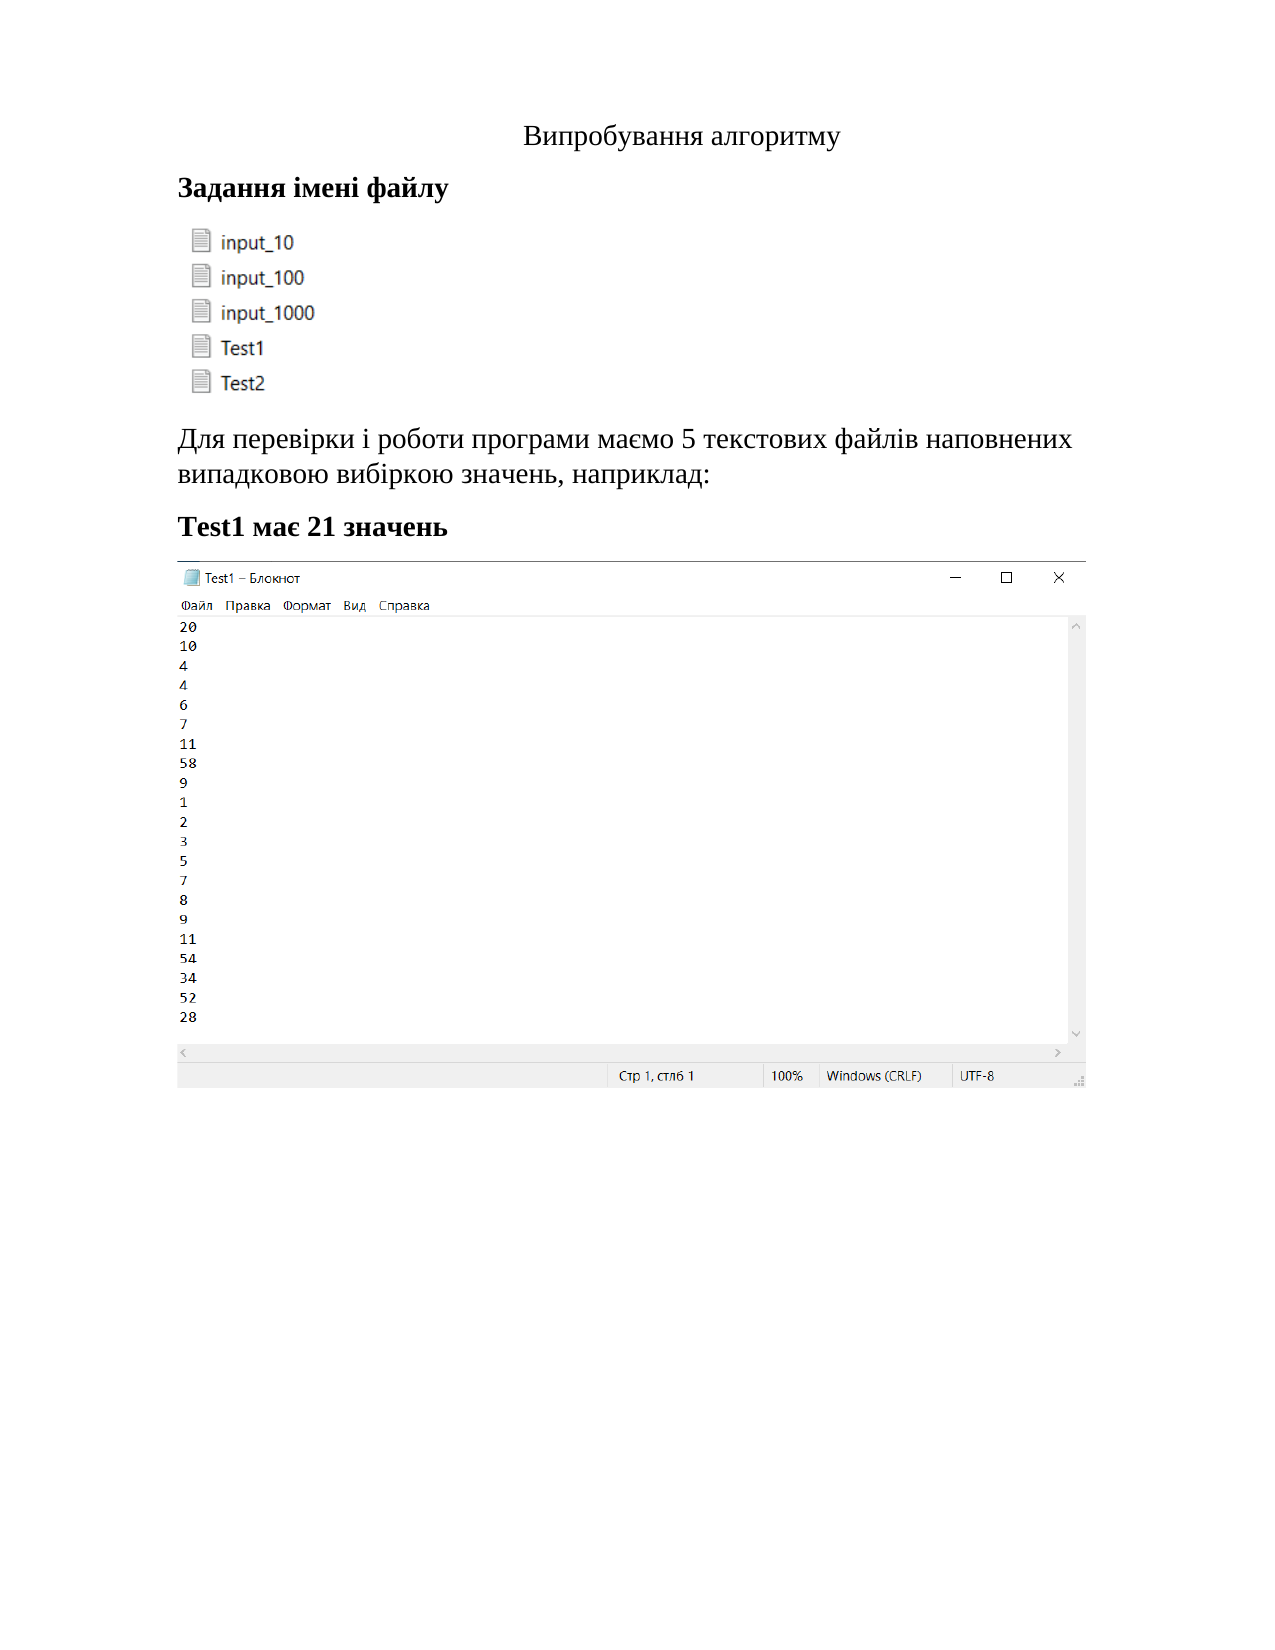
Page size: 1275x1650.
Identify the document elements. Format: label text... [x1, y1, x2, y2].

text Випробування алгоритму [177, 118, 1186, 152]
picture [177, 561, 1086, 1088]
text Для перевірки і роботи програми маємо 5 текстових файлів наповнених випадковою вибіркою значень, наприклад: [177, 421, 1186, 490]
text Задання імені файлу [177, 170, 1186, 204]
picture [177, 222, 578, 403]
text Test1 має 21 значень [177, 509, 1186, 542]
